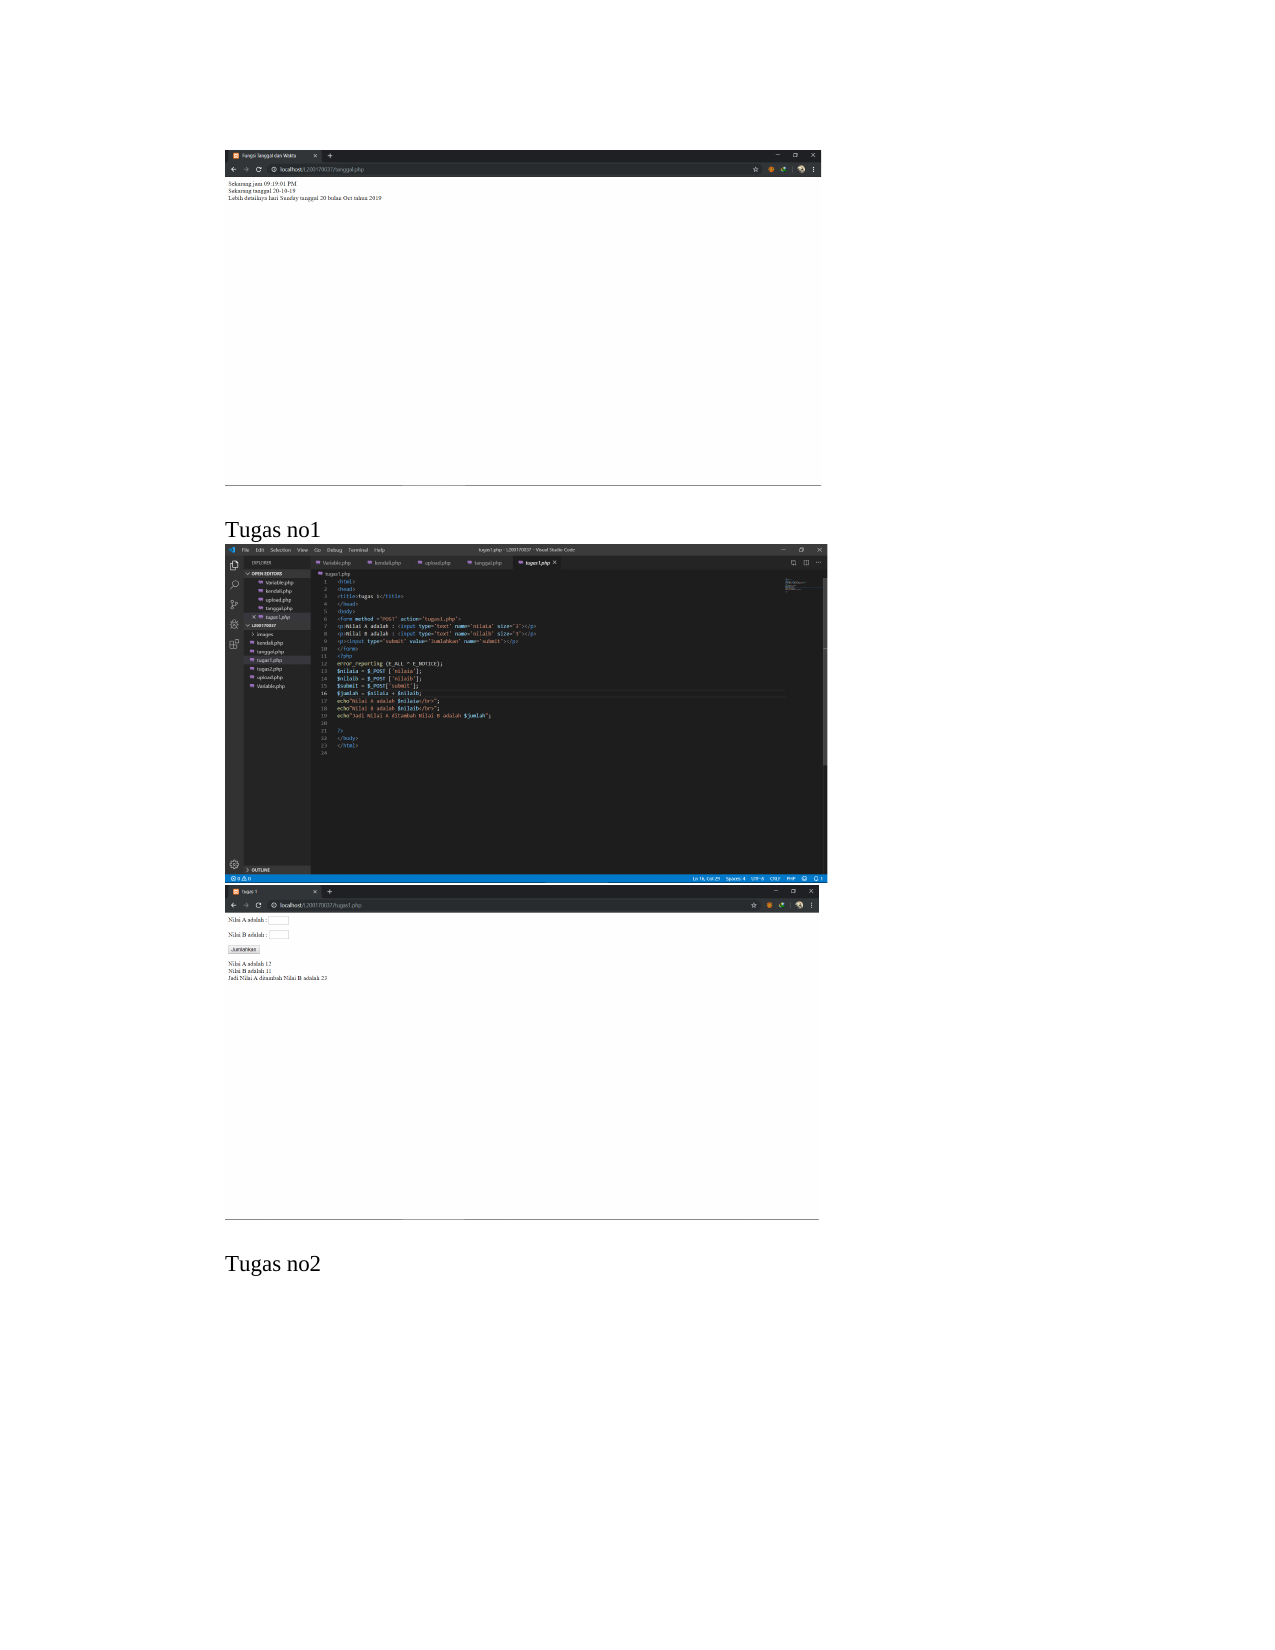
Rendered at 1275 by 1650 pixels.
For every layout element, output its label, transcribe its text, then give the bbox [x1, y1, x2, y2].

list Tugas no2 [225, 1250, 1125, 1276]
picture [225, 150, 822, 486]
picture [225, 544, 828, 883]
list Tugas no1 [225, 516, 1125, 542]
picture [225, 885, 819, 1220]
